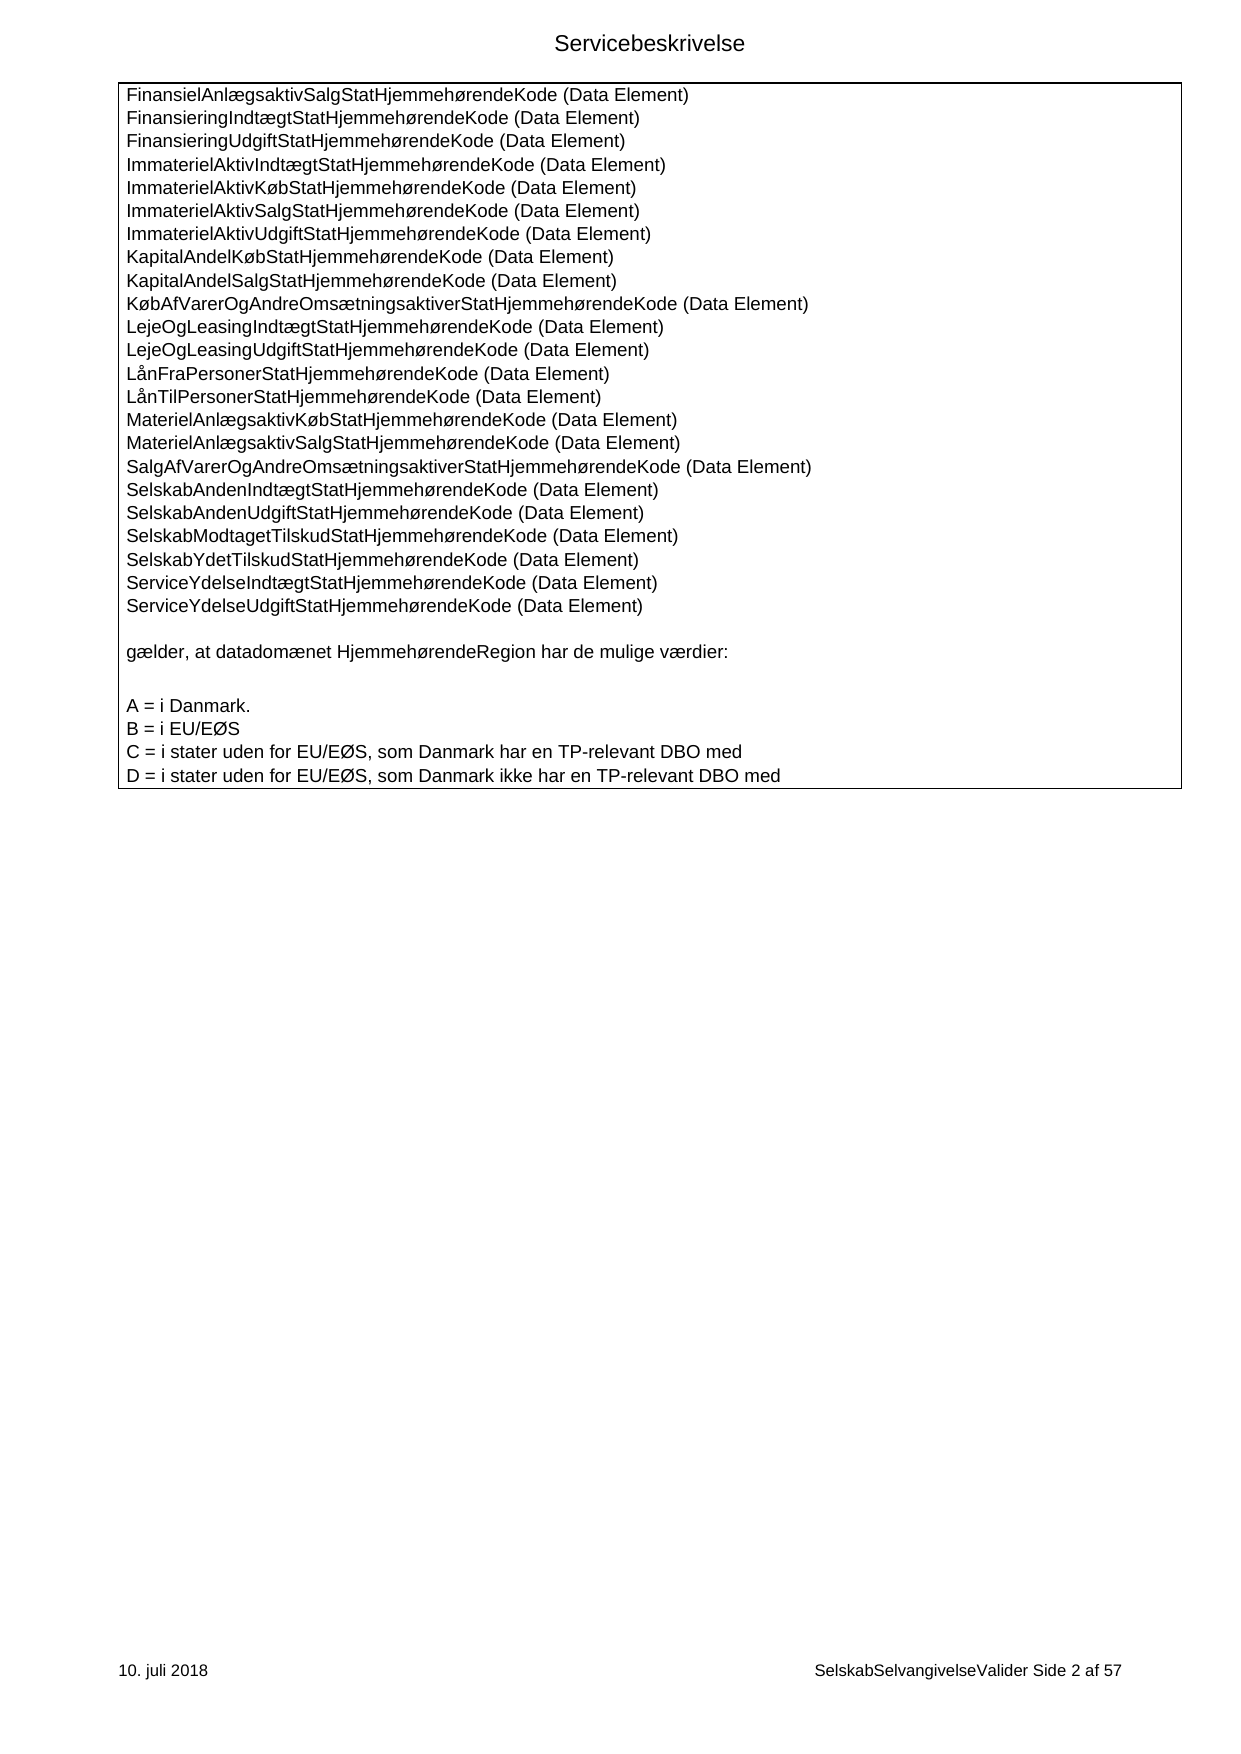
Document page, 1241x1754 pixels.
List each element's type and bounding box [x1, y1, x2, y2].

table_cell [119, 84, 1181, 788]
